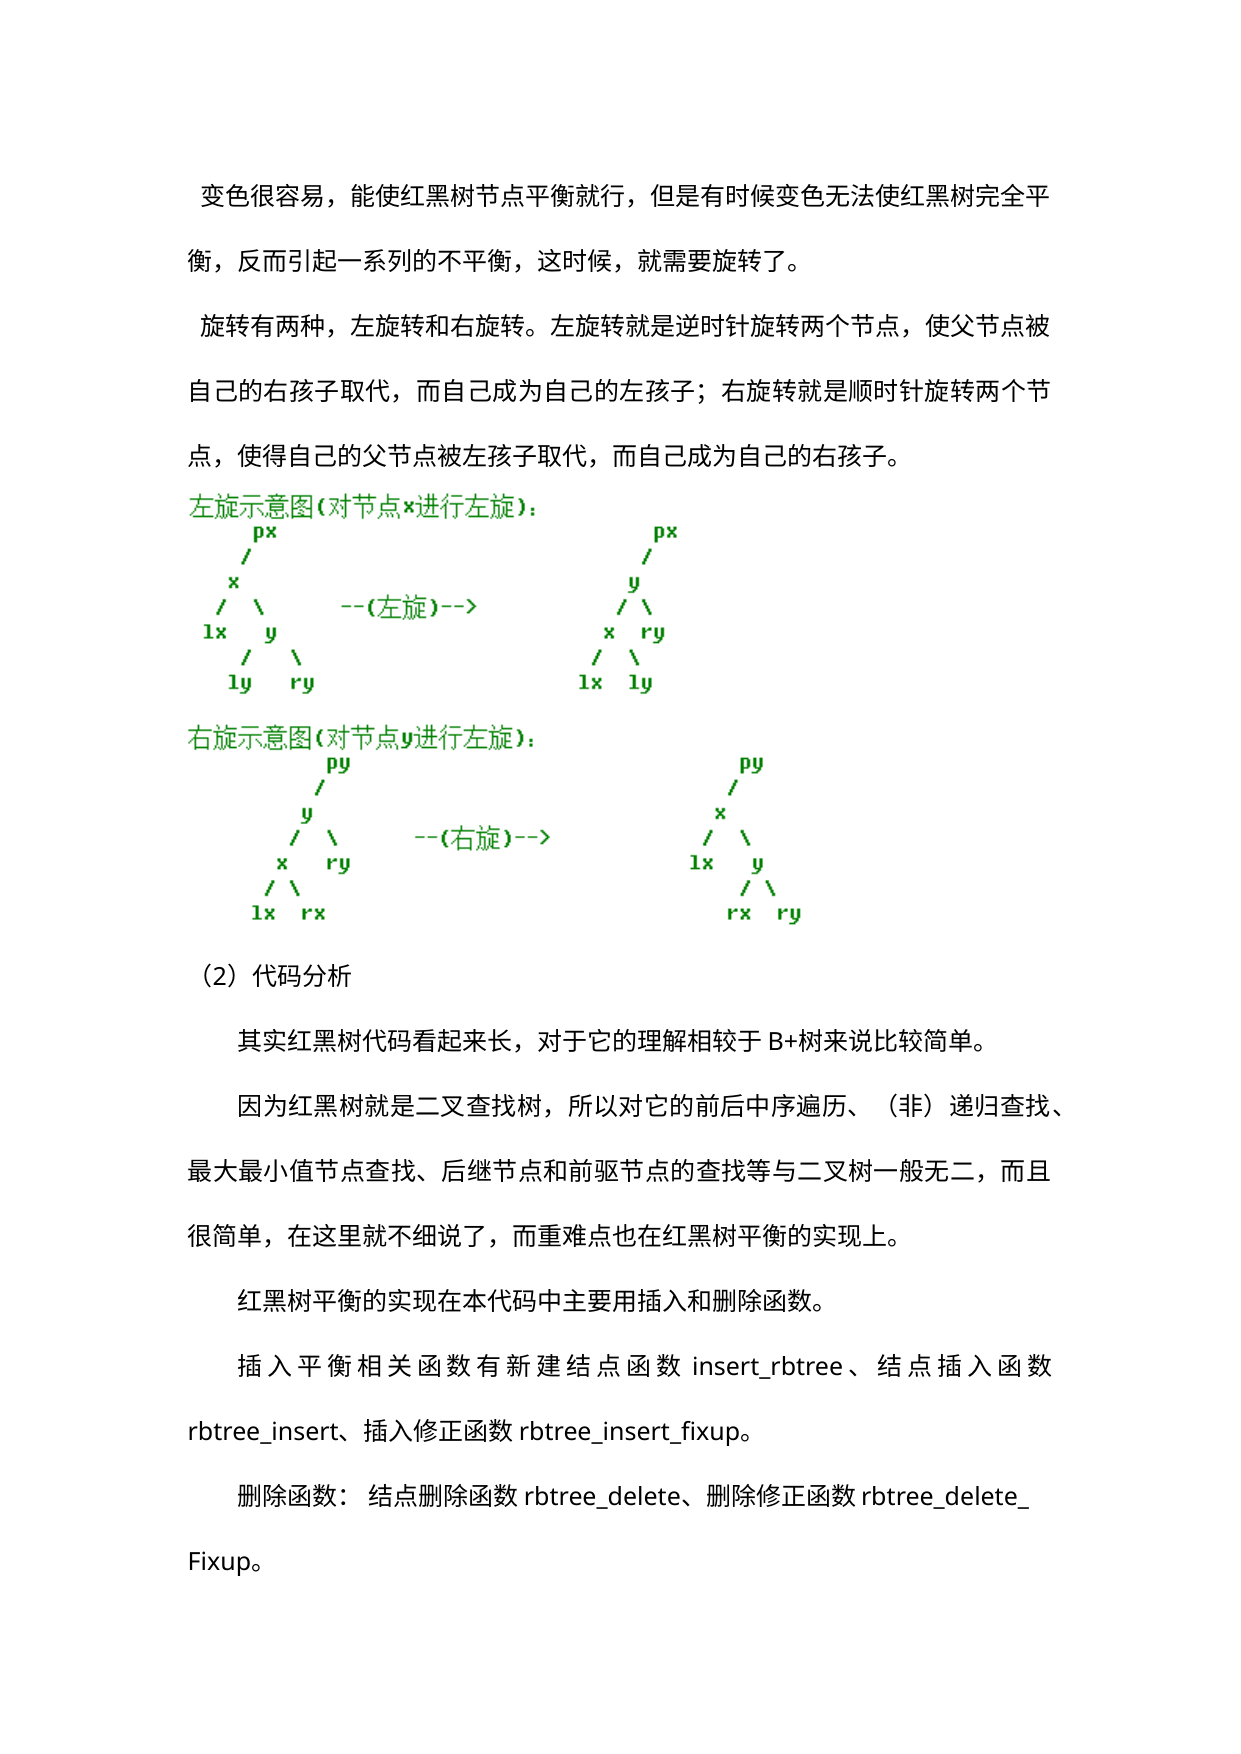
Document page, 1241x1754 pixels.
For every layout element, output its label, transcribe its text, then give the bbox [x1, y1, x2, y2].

list （2）代码分析 [187, 942, 1053, 1007]
list 插入平衡相关函数有新建结点函数insert_rbtree、结点插入函数rbtree_insert、插入修正函数rbtree_insert_fixup。 [187, 1332, 1053, 1462]
list 红黑树平衡的实现在本代码中主要用插入和删除函数。 [187, 1267, 1053, 1332]
picture [187, 714, 838, 934]
list 变色很容易，能使红黑树节点平衡就行，但是有时候变色无法使红黑树完全平衡，反而引起一系列的不平衡，这时候，就需要旋转了。 [187, 162, 1053, 292]
list 因为红黑树就是二叉查找树，所以对它的前后中序遍历、（非）递归查找、最大最小值节点查找、后继节点和前驱节点的查找等与二叉树一般无二，而且很简单，在这里就不细说了，而重难点也在红黑树平衡的实现上。 [187, 1072, 1053, 1267]
list 删除函数： 结点删除函数 rbtree_delete、删除修正函数rbtree_delete_ [187, 1462, 1053, 1527]
list 其实红黑树代码看起来长，对于它的理解相较于B+树来说比较简单。 [187, 1007, 1053, 1072]
picture [187, 487, 705, 705]
list Fixup。 [187, 1527, 1053, 1592]
list 旋转有两种，左旋转和右旋转。左旋转就是逆时针旋转两个节点，使父节点被自己的右孩子取代，而自己成为自己的左孩子；右旋转就是顺时针旋转两个节点，使得自己的父节点被左孩子取代，而自己成为自己的右孩子。 [187, 292, 1053, 487]
